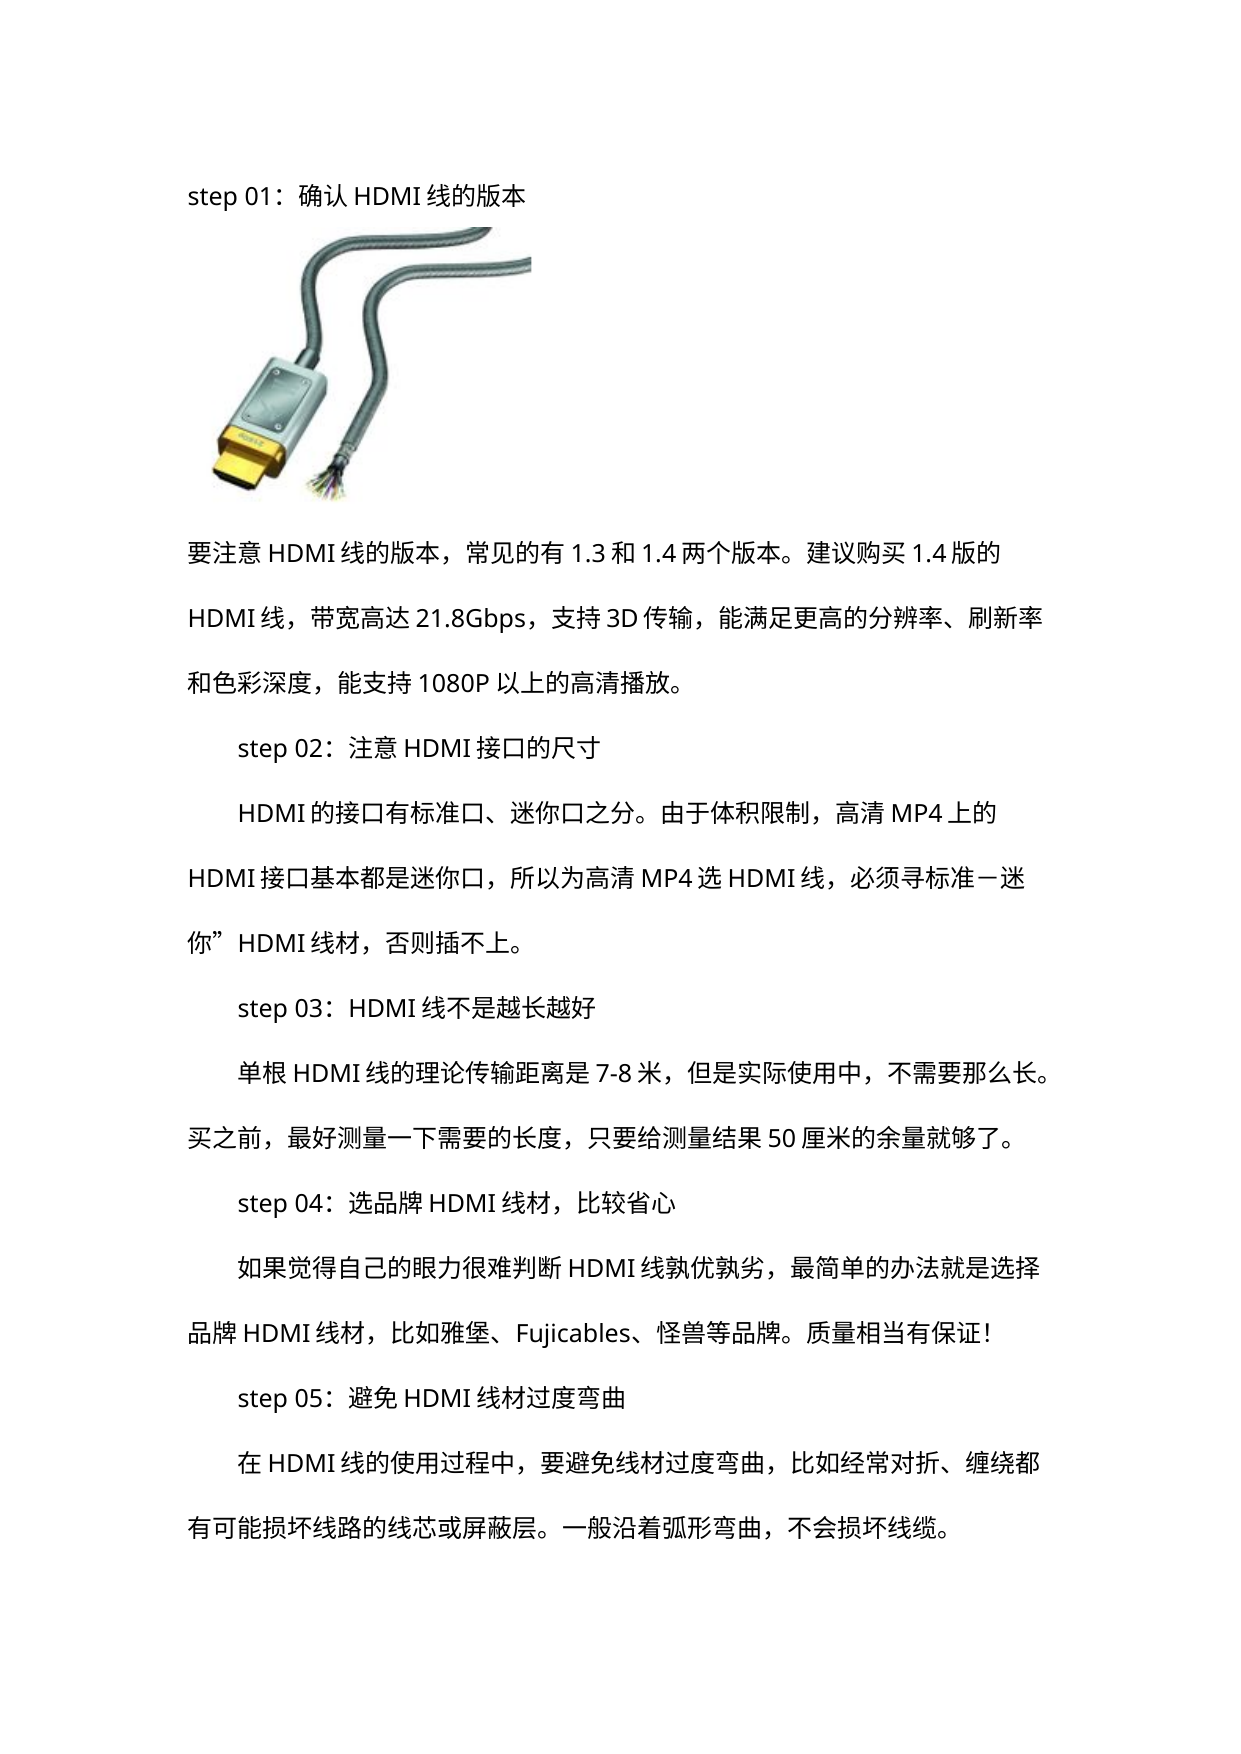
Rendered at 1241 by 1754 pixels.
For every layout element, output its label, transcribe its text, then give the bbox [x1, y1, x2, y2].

text 要注意HDMI线的版本，常见的有1.3和1.4两个版本。建议购买1.4版的HDMI线，带宽高达21.8Gbps，支持3D传输，能满足更高的分辨率、刷新率和色彩深度，能支持1080P以上的高清播放。 step 02：注意HDMI接口的尺寸 HDMI的接口有标准口、迷你口之分。由于体积限制，高清MP4上的HDMI接口基本都是迷你口，所以为高清MP4选HDMI线，必须寻标准－迷你”HDMI线材，否则插不上。 step 03：HDMI线不是越长越好 单根HDMI线的理论传输距离是7-8米，但是实际使用中，不需要那么长。买之前，最好测量一下需要的长度，只要给测量结果50厘米的余量就够了。 step 04：选品牌HDMI线材，比较省心 如果觉得自己的眼力很难判断HDMI线孰优孰劣，最简单的办法就是选择品牌HDMI线材，比如雅堡、Fujicables、怪兽等品牌。质量相当有保证！ step 05：避免HDMI线材过度弯曲 在HDMI线的使用过程中，要避免线材过度弯曲，比如经常对折、缠绕都有可能损坏线路的线芯或屏蔽层。一般沿着弧形弯曲，不会损坏线缆。 [187, 519, 1053, 1559]
text step 01：确认HDMI线的版本 [187, 162, 1053, 227]
picture [187, 227, 532, 516]
